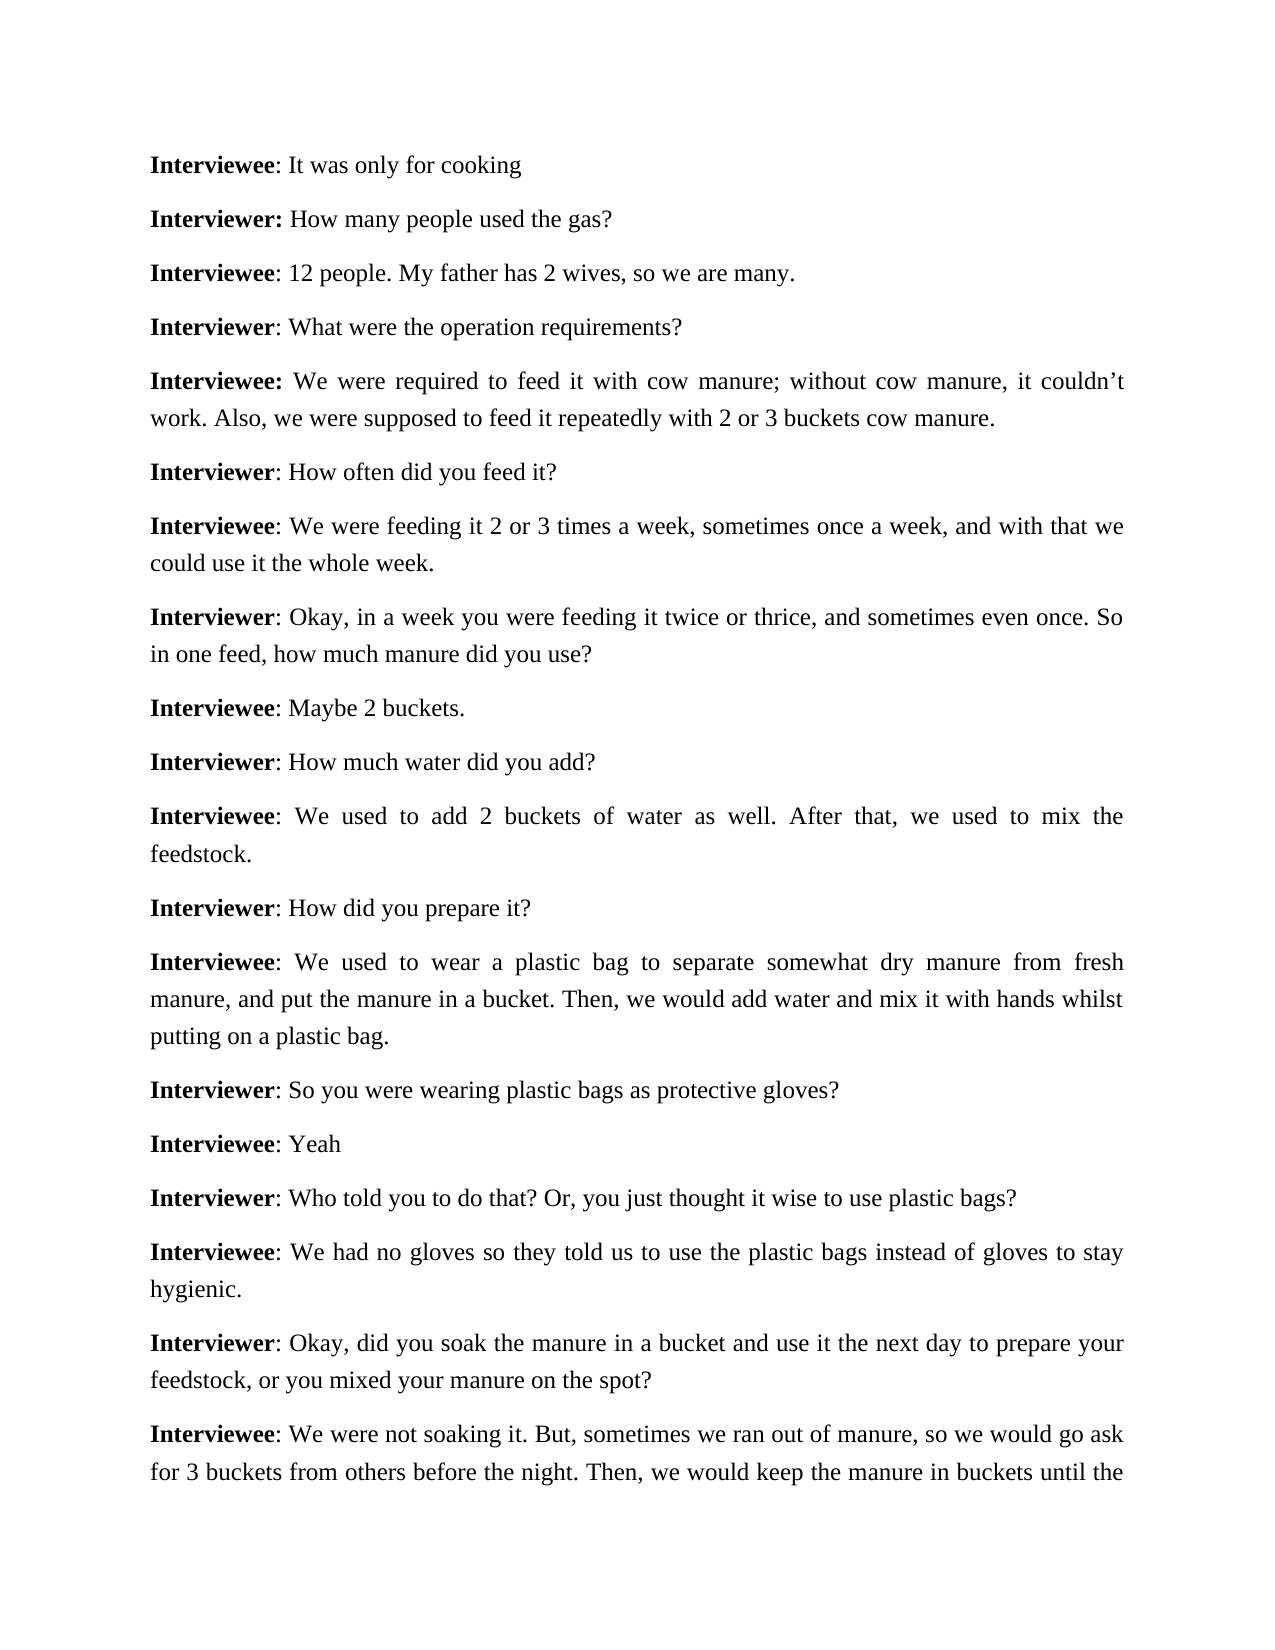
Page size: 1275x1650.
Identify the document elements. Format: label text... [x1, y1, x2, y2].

text Interviewer: Okay, in a week you were feeding it twice or thrice, and sometimes even once. So in one feed, how much manure did you use? [150, 602, 1125, 668]
text Interviewer: How often did you feed it? [150, 457, 1125, 486]
text Interviewee: 12 people. My father has 2 wives, so we are many. [150, 258, 1125, 287]
text Interviewee: We used to wear a plastic bag to separate somewhat dry manure from fresh manure, and put the manure in a bucket. Then, we would add water and mix it with hands whilst putting on a plastic bag. [150, 947, 1125, 1050]
text Interviewer: How much water did you add? [150, 747, 1125, 776]
text Interviewee: We were required to feed it with cow manure; without cow manure, it couldn’t work. Also, we were supposed to feed it repeatedly with 2 or 3 buckets cow manure. [150, 366, 1125, 432]
text Interviewer: How did you prepare it? [150, 893, 1125, 921]
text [150, 1419, 1125, 1486]
text Interviewee: Yeah [150, 1129, 1125, 1158]
text Interviewee: Maybe 2 buckets. [150, 693, 1125, 722]
text Interviewee: We were feeding it 2 or 3 times a week, sometimes once a week, and with that we could use it the whole week. [150, 511, 1125, 577]
text Interviewee: We used to add 2 buckets of water as well. After that, we used to mix the feedstock. [150, 801, 1125, 867]
text Interviewer: How many people used the gas? [150, 204, 1125, 233]
text Interviewer: What were the operation requirements? [150, 312, 1125, 341]
text Interviewee: We had no gloves so they told us to use the plastic bags instead of gloves to stay hygienic. [150, 1237, 1125, 1303]
text Interviewer: So you were wearing plastic bags as protective gloves? [150, 1075, 1125, 1104]
text Interviewee: It was only for cooking [150, 150, 1125, 179]
text Interviewer: Who told you to do that? Or, you just thought it wise to use plastic bags? [150, 1183, 1125, 1212]
text Interviewer: Okay, did you soak the manure in a bucket and use it the next day to prepare your feedstock, or you mixed your manure on the spot? [150, 1328, 1125, 1394]
